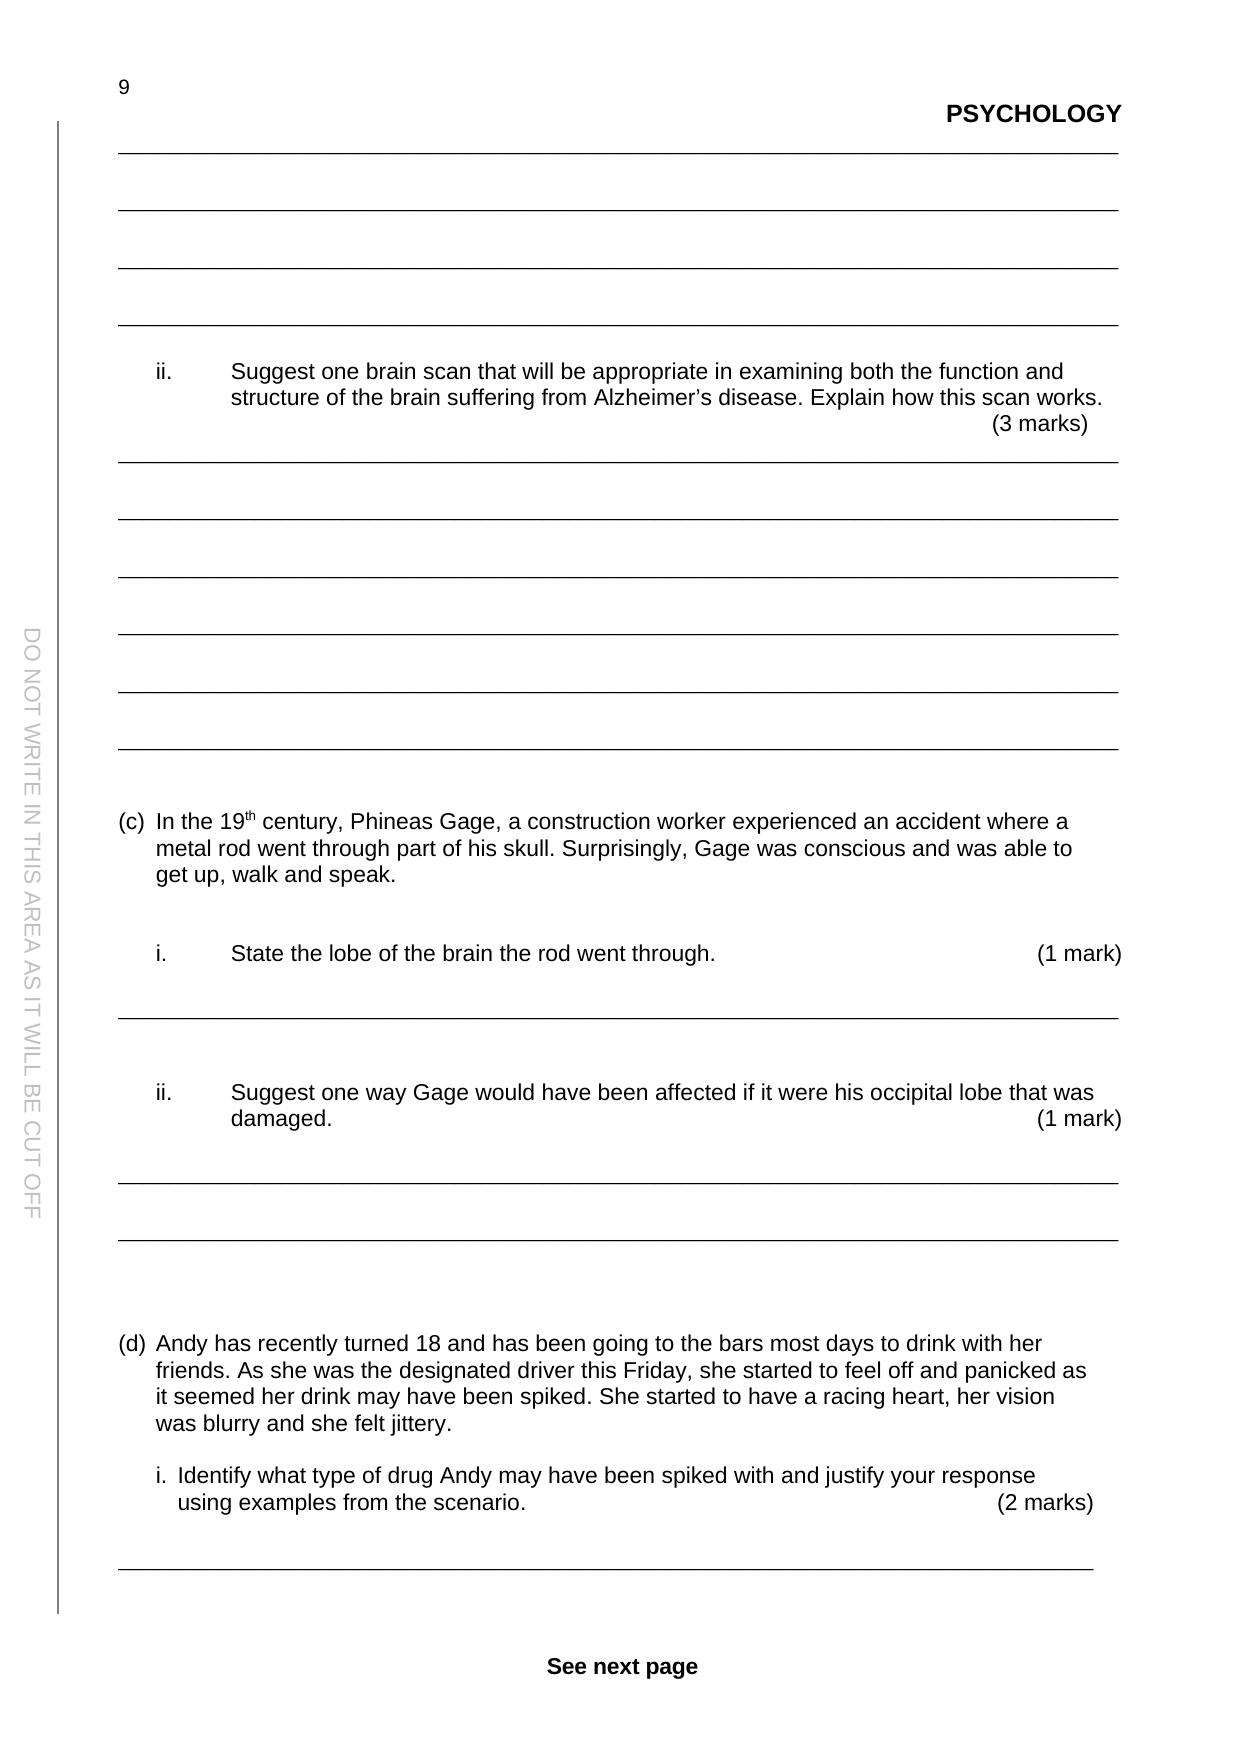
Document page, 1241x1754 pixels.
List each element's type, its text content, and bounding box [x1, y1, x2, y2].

text ________________________________________________________________________________ [118, 494, 1122, 523]
text (3 marks) [118, 410, 1122, 437]
text ________________________________________________________________________________ [118, 1215, 1122, 1244]
text ________________________________________________________________________________ [118, 993, 1122, 1021]
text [118, 185, 1122, 214]
text ______________________________________________________________________________ [118, 1544, 1097, 1572]
text ________________________________________________________________________________ [118, 437, 1122, 466]
list Identify what type of drug Andy may have been spiked with and justify your response using examples from the scenario. (2 marks) [156, 1462, 1097, 1515]
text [118, 128, 1122, 156]
text ________________________________________________________________________________ [118, 667, 1122, 696]
text ________________________________________________________________________________ [118, 552, 1122, 581]
list State the lobe of the brain the rod went through. (1 mark) [156, 940, 1122, 966]
text ________________________________________________________________________________ [118, 609, 1122, 638]
text ________________________________________________________________________________ [118, 724, 1122, 753]
text ________________________________________________________________________________ [118, 243, 1122, 271]
text ________________________________________________________________________________ [118, 1158, 1122, 1187]
list Suggest one brain scan that will be appropriate in examining both the function and structure of the brain suffering from Alzheimer’s disease. Explain how this scan works. [156, 358, 1122, 410]
list Suggest one way Gage would have been affected if it were his occipital lobe that was damaged. (1 mark) [156, 1079, 1122, 1132]
list In the 19th century, Phineas Gage, a construction worker experienced an accident where a metal rod went through part of his skull. Surprisingly, Gage was conscious and was able to get up, walk and speak. [118, 808, 1097, 887]
list Andy has recently turned 18 and has been going to the bars most days to drink with her friends. As she was the designated driver this Friday, she started to feel off and panicked as it seemed her drink may have been spiked. She started to have a racing heart, her vision was blurry and she felt jittery. [118, 1330, 1097, 1436]
text ________________________________________________________________________________ [118, 300, 1122, 329]
